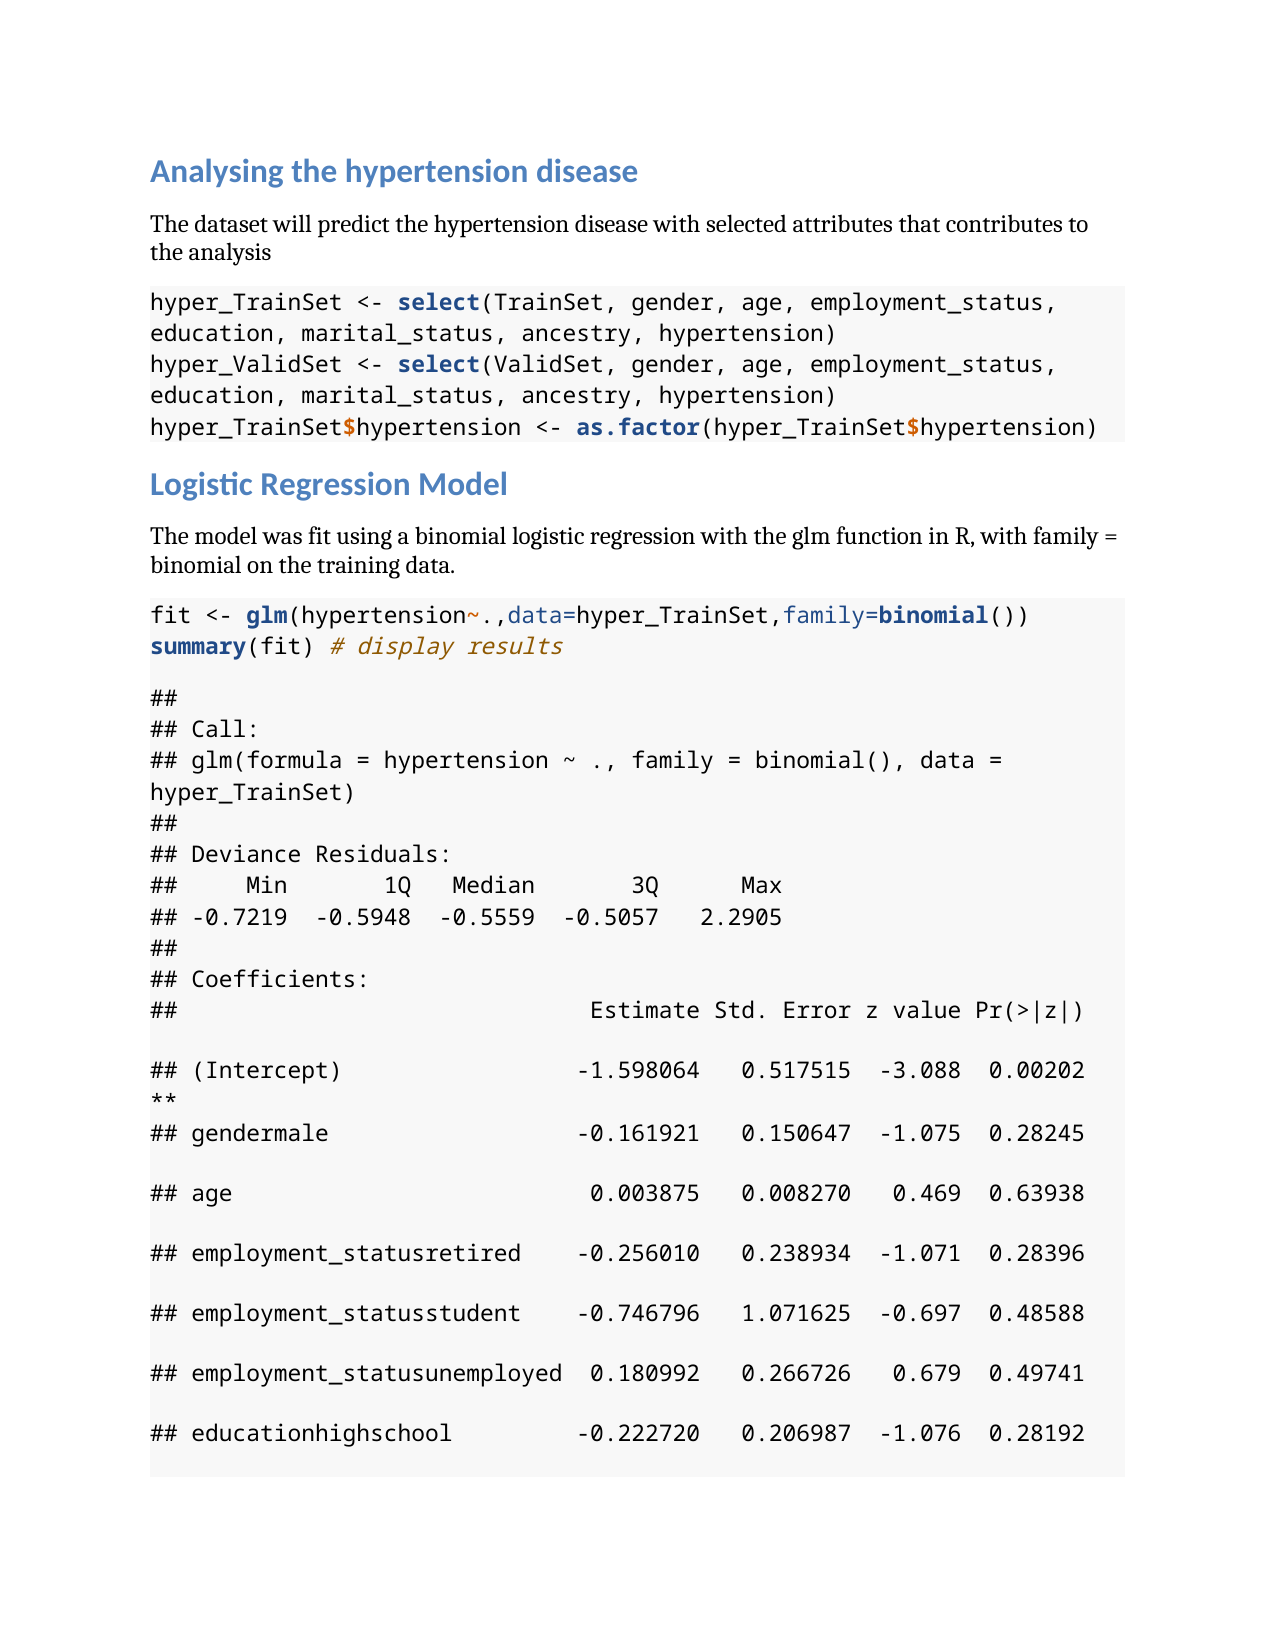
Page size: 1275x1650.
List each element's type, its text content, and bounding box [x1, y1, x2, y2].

text hyper_TrainSet <- select(TrainSet, gender, age, employment_status, education, marital_status, ancestry, hypertension) hyper_ValidSet <- select(ValidSet, gender, age, employment_status, education, marital_status, ancestry, hypertension) hyper_TrainSet$hypertension <- as.factor(hyper_TrainSet$hypertension) [150, 286, 1125, 442]
subtitle Logistic Regression Model [150, 463, 1125, 503]
text The dataset will predict the hypertension disease with selected attributes that contributes to the analysis [150, 209, 1125, 267]
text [150, 682, 1125, 1477]
text fit <- glm(hypertension~.,data=hyper_TrainSet,family=binomial()) summary(fit) # display results [150, 598, 1125, 661]
subtitle Analysing the hypertension disease [150, 150, 1125, 191]
text The model was fit using a binomial logistic regression with the glm function in R, with family = binomial on the training data. [150, 522, 1125, 580]
